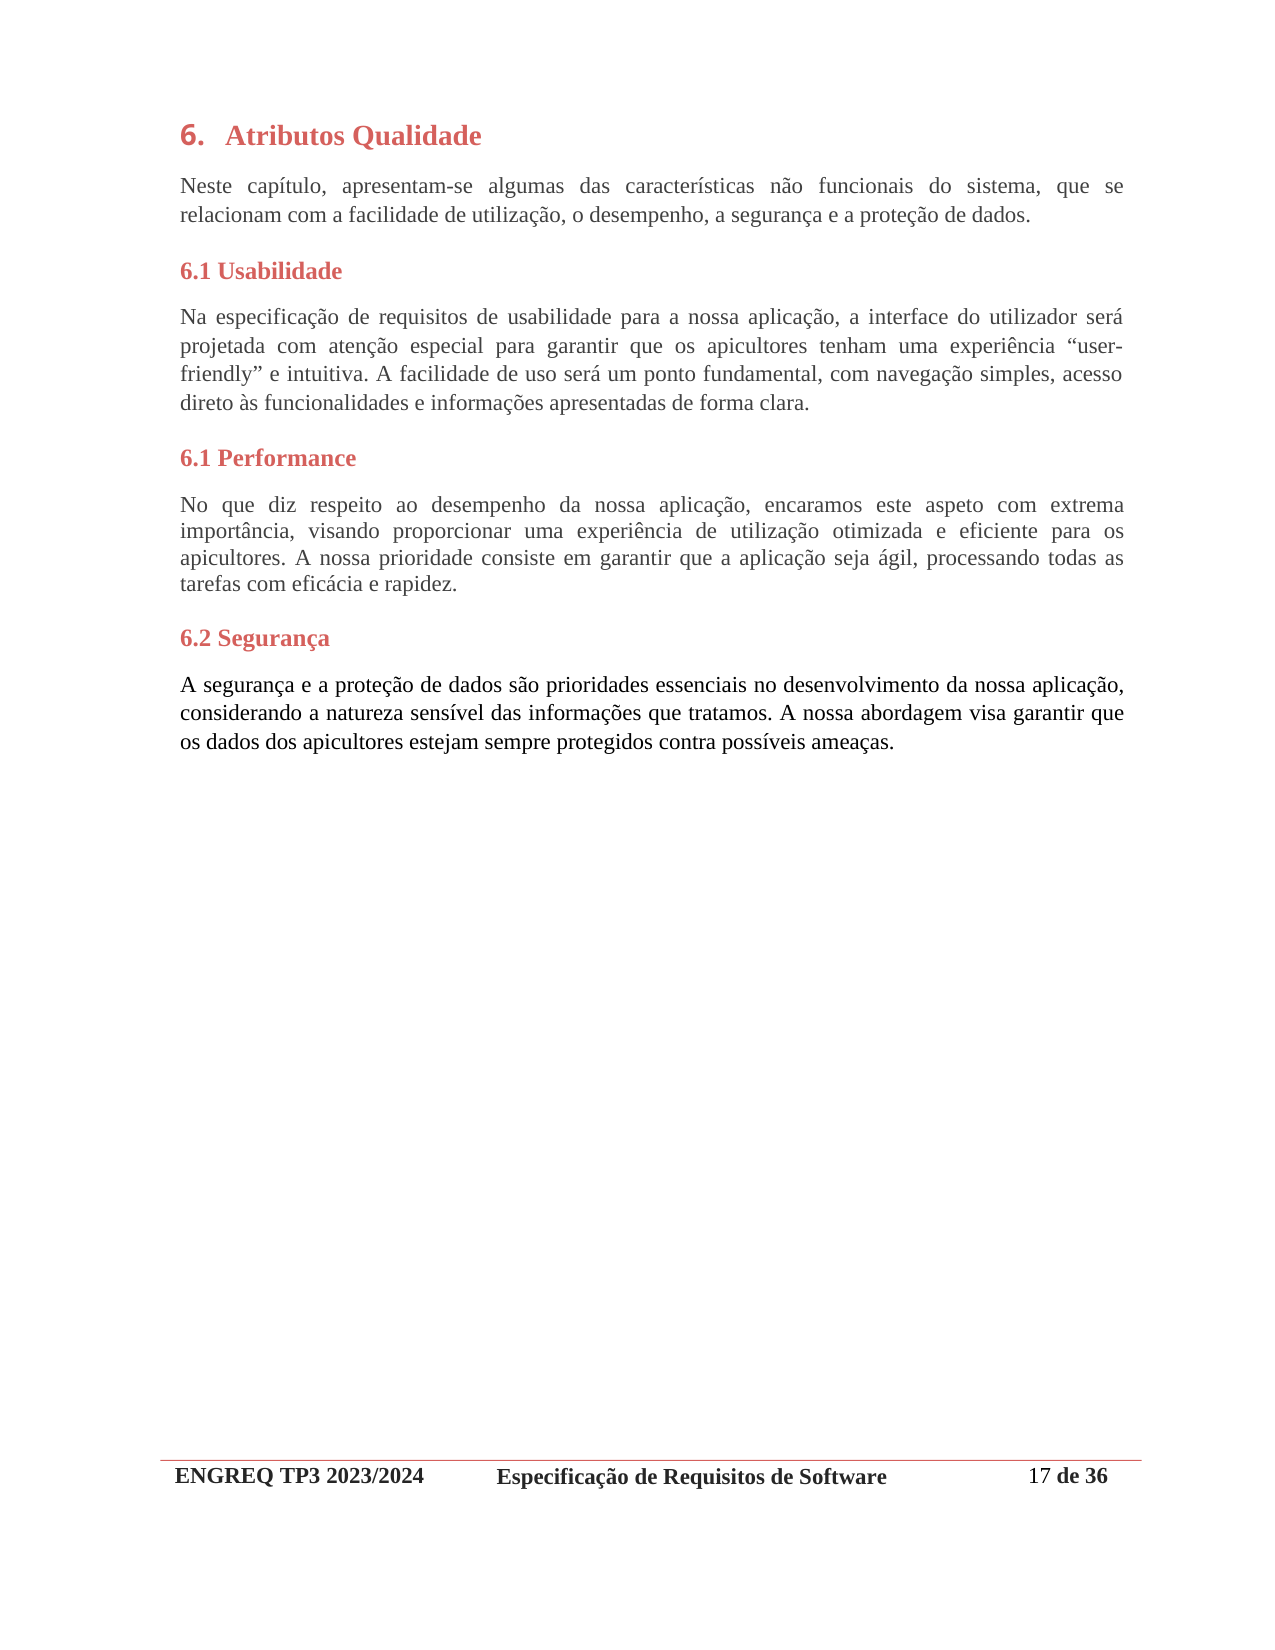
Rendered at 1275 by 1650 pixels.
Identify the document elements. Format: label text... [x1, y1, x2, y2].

text Neste capítulo, apresentam-se algumas das características não funcionais do sistema, que se relacionam com a facilidade de utilização, o desempenho, a segurança e a proteção de dados. [180, 172, 1126, 227]
text Na especificação de requisitos de usabilidade para a nossa aplicação, a interface do utilizador será projetada com atenção especial para garantir que os apicultores tenham uma experiência “user-friendly” e intuitiva. A facilidade de uso será um ponto fundamental, com navegação simples, acesso direto às funcionalidades e informações apresentadas de forma clara. [180, 303, 1125, 415]
subtitle Performance [180, 443, 1167, 472]
text No que diz respeito ao desempenho da nossa aplicação, encaramos este aspeto com extrema importância, visando proporcionar uma experiência de utilização otimizada e eficiente para os apicultores. A nossa prioridade consiste em garantir que a aplicação seja ágil, processando todas as tarefas com eficácia e rapidez. [180, 491, 1126, 596]
subtitle Atributos Qualidade [180, 114, 1167, 153]
text A segurança e a proteção de dados são prioridades essenciais no desenvolvimento da nossa aplicação, considerando a natureza sensível das informações que tratamos. A nossa abordagem visa garantir que os dados dos apicultores estejam sempre protegidos contra possíveis ameaças. [180, 671, 1126, 754]
subtitle 6.1 Usabilidade [180, 256, 1167, 284]
subtitle Segurança [180, 623, 1167, 652]
